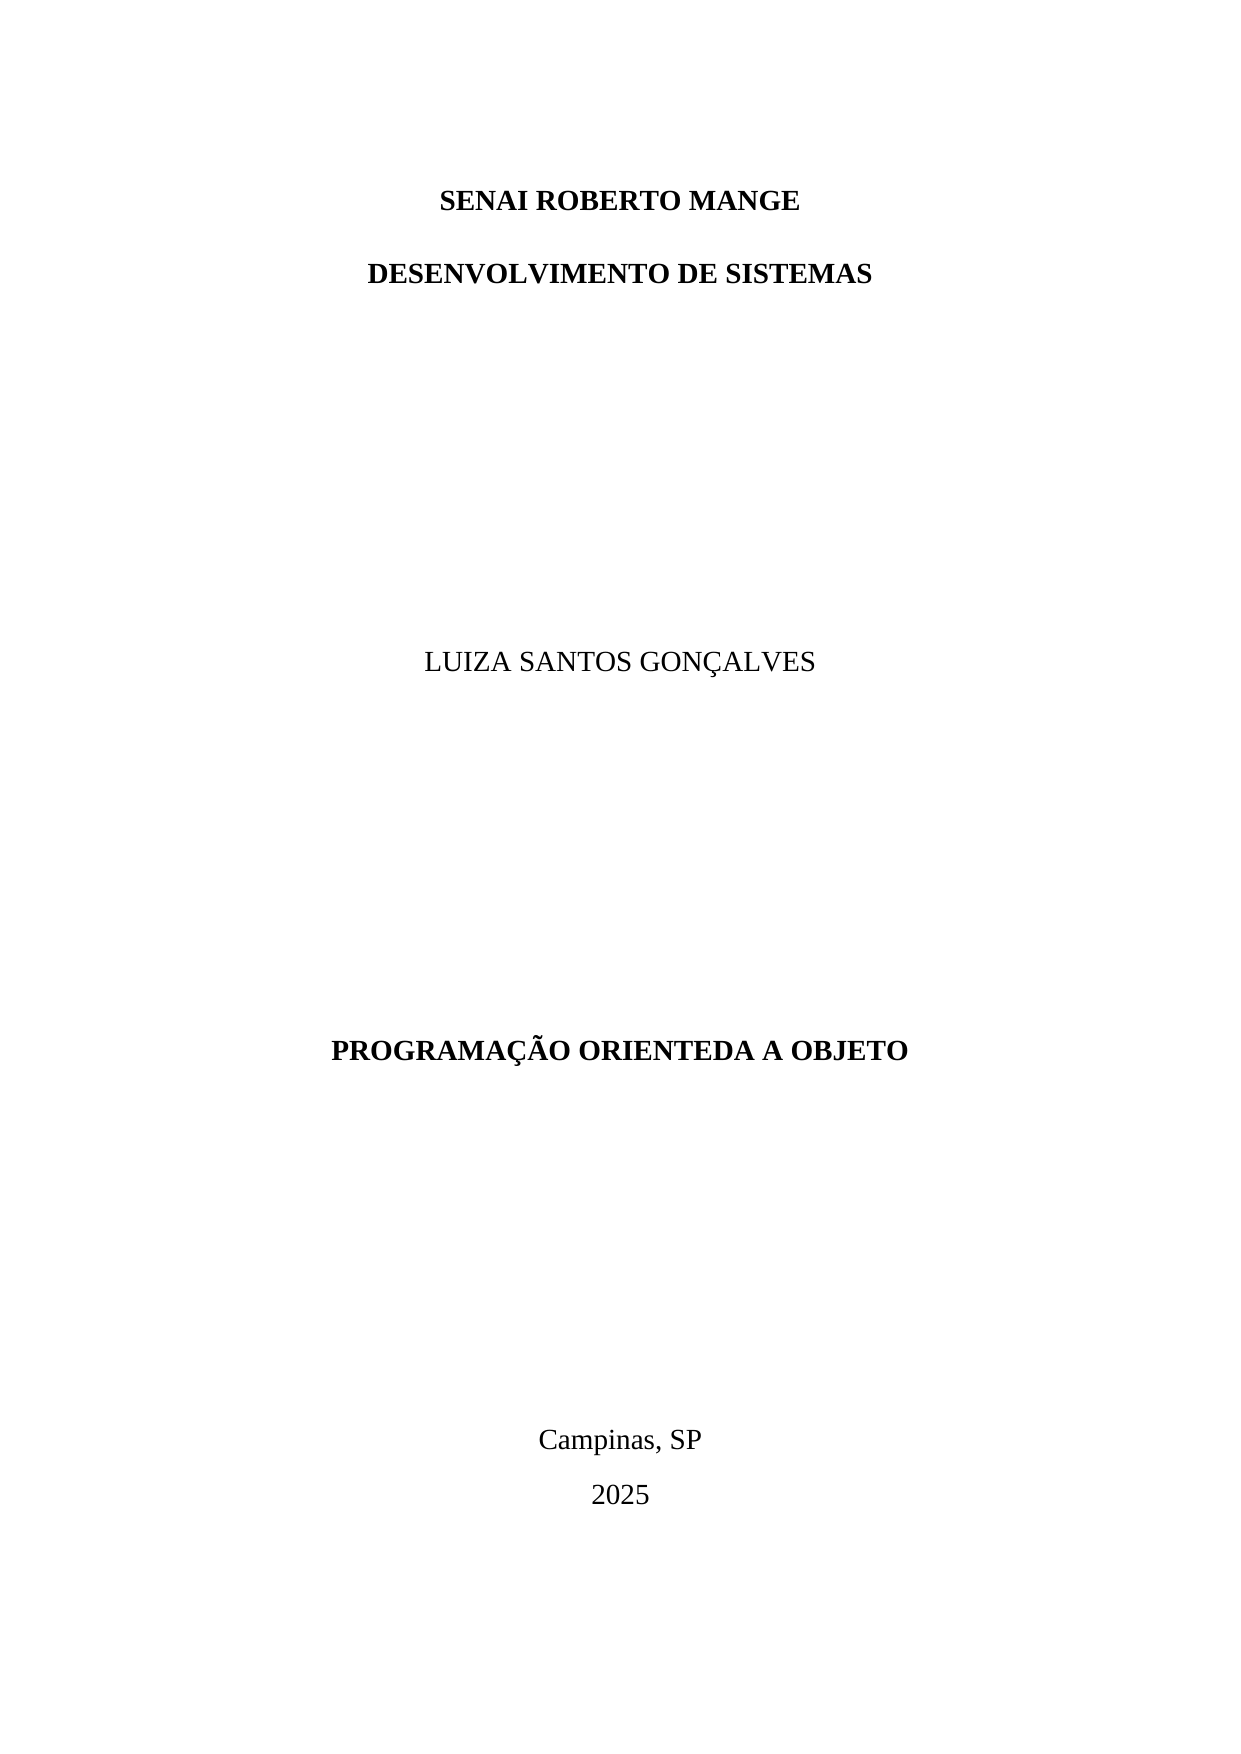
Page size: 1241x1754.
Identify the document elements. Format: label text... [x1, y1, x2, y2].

text DESENVOLVIMENTO DE SISTEMAS [150, 256, 1090, 289]
text PROGRAMAÇÃO ORIENTEDA A OBJETO [150, 1033, 1090, 1067]
subtitle SENAI ROBERTO MANGE [150, 183, 1090, 217]
text 2025 [150, 1477, 1090, 1511]
text LUIZA SANTOS GONÇALVES [150, 644, 1090, 678]
text Campinas, SP [150, 1422, 1090, 1455]
